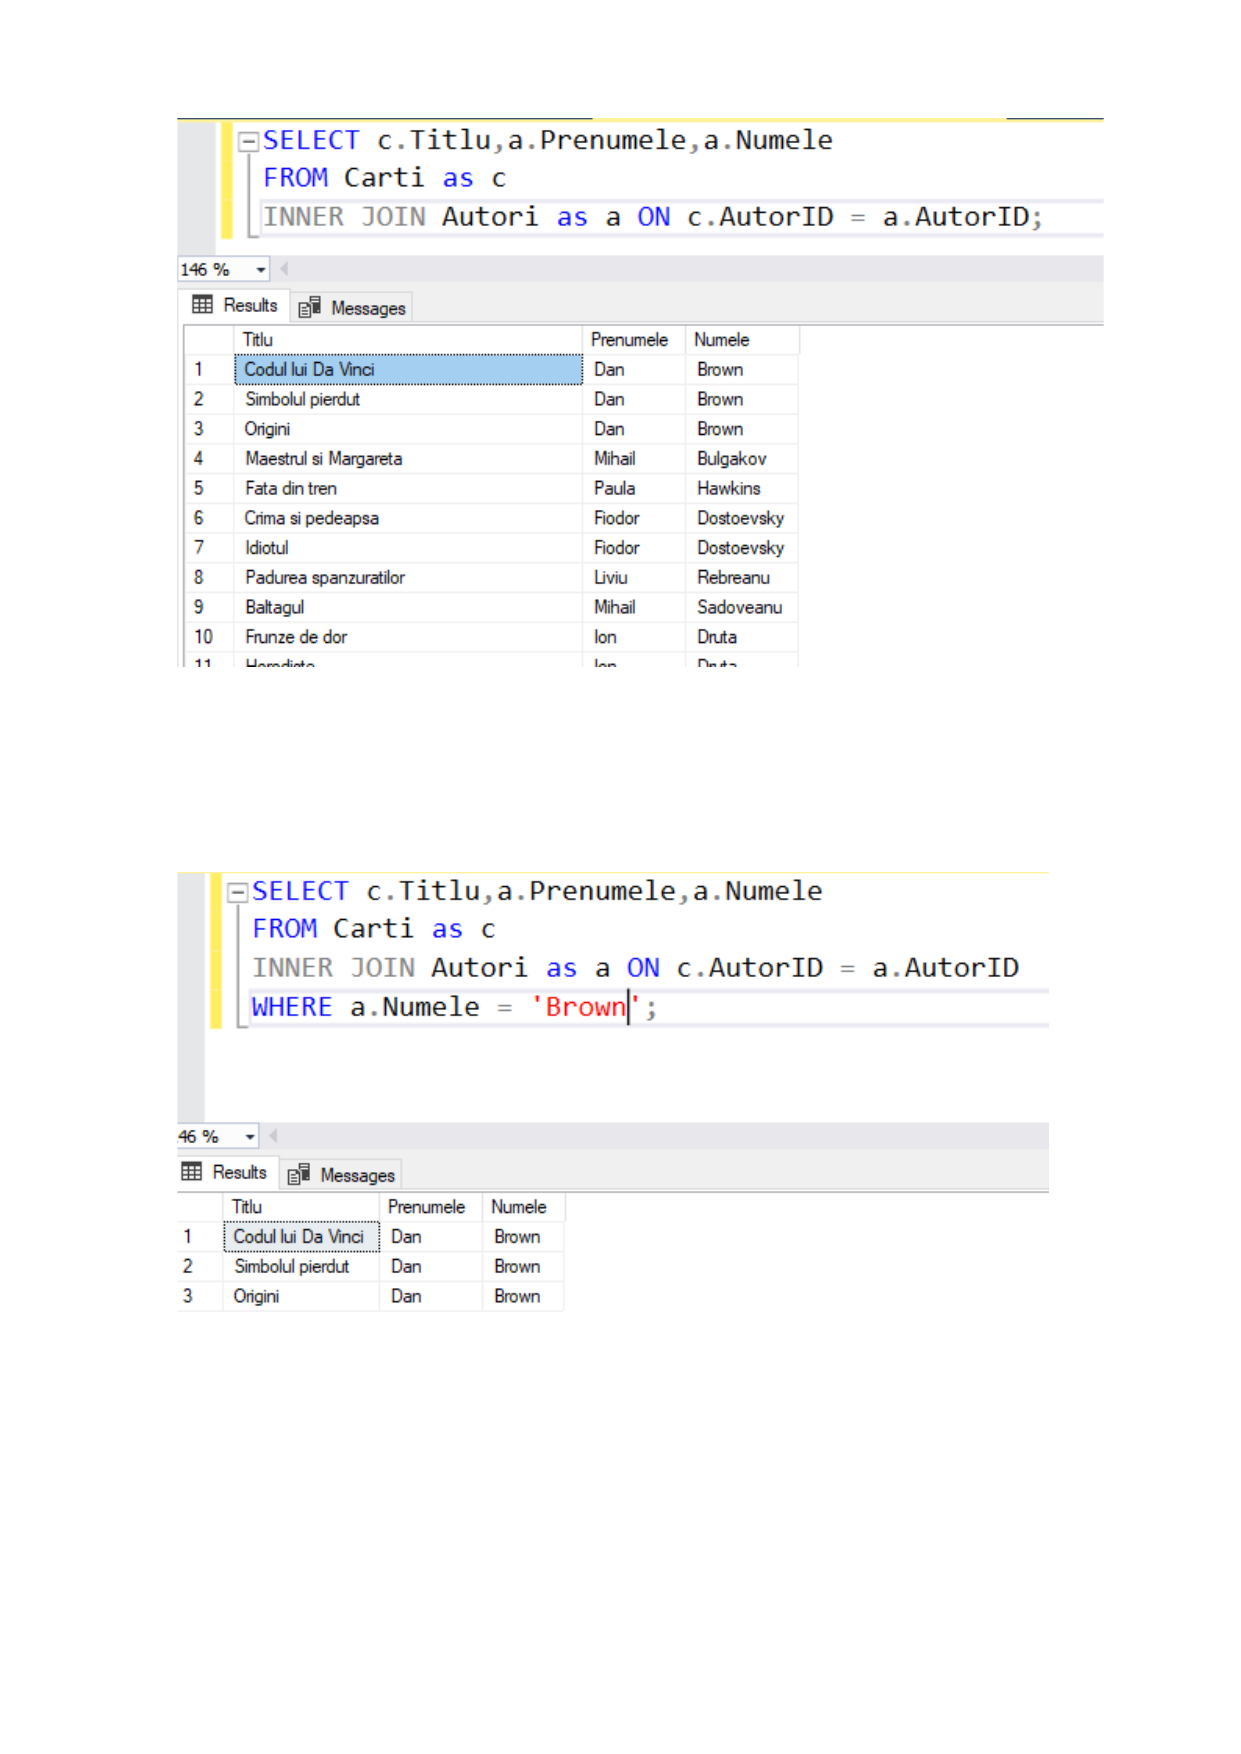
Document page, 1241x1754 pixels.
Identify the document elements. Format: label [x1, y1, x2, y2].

picture [177, 872, 1049, 1331]
picture [177, 118, 1104, 667]
